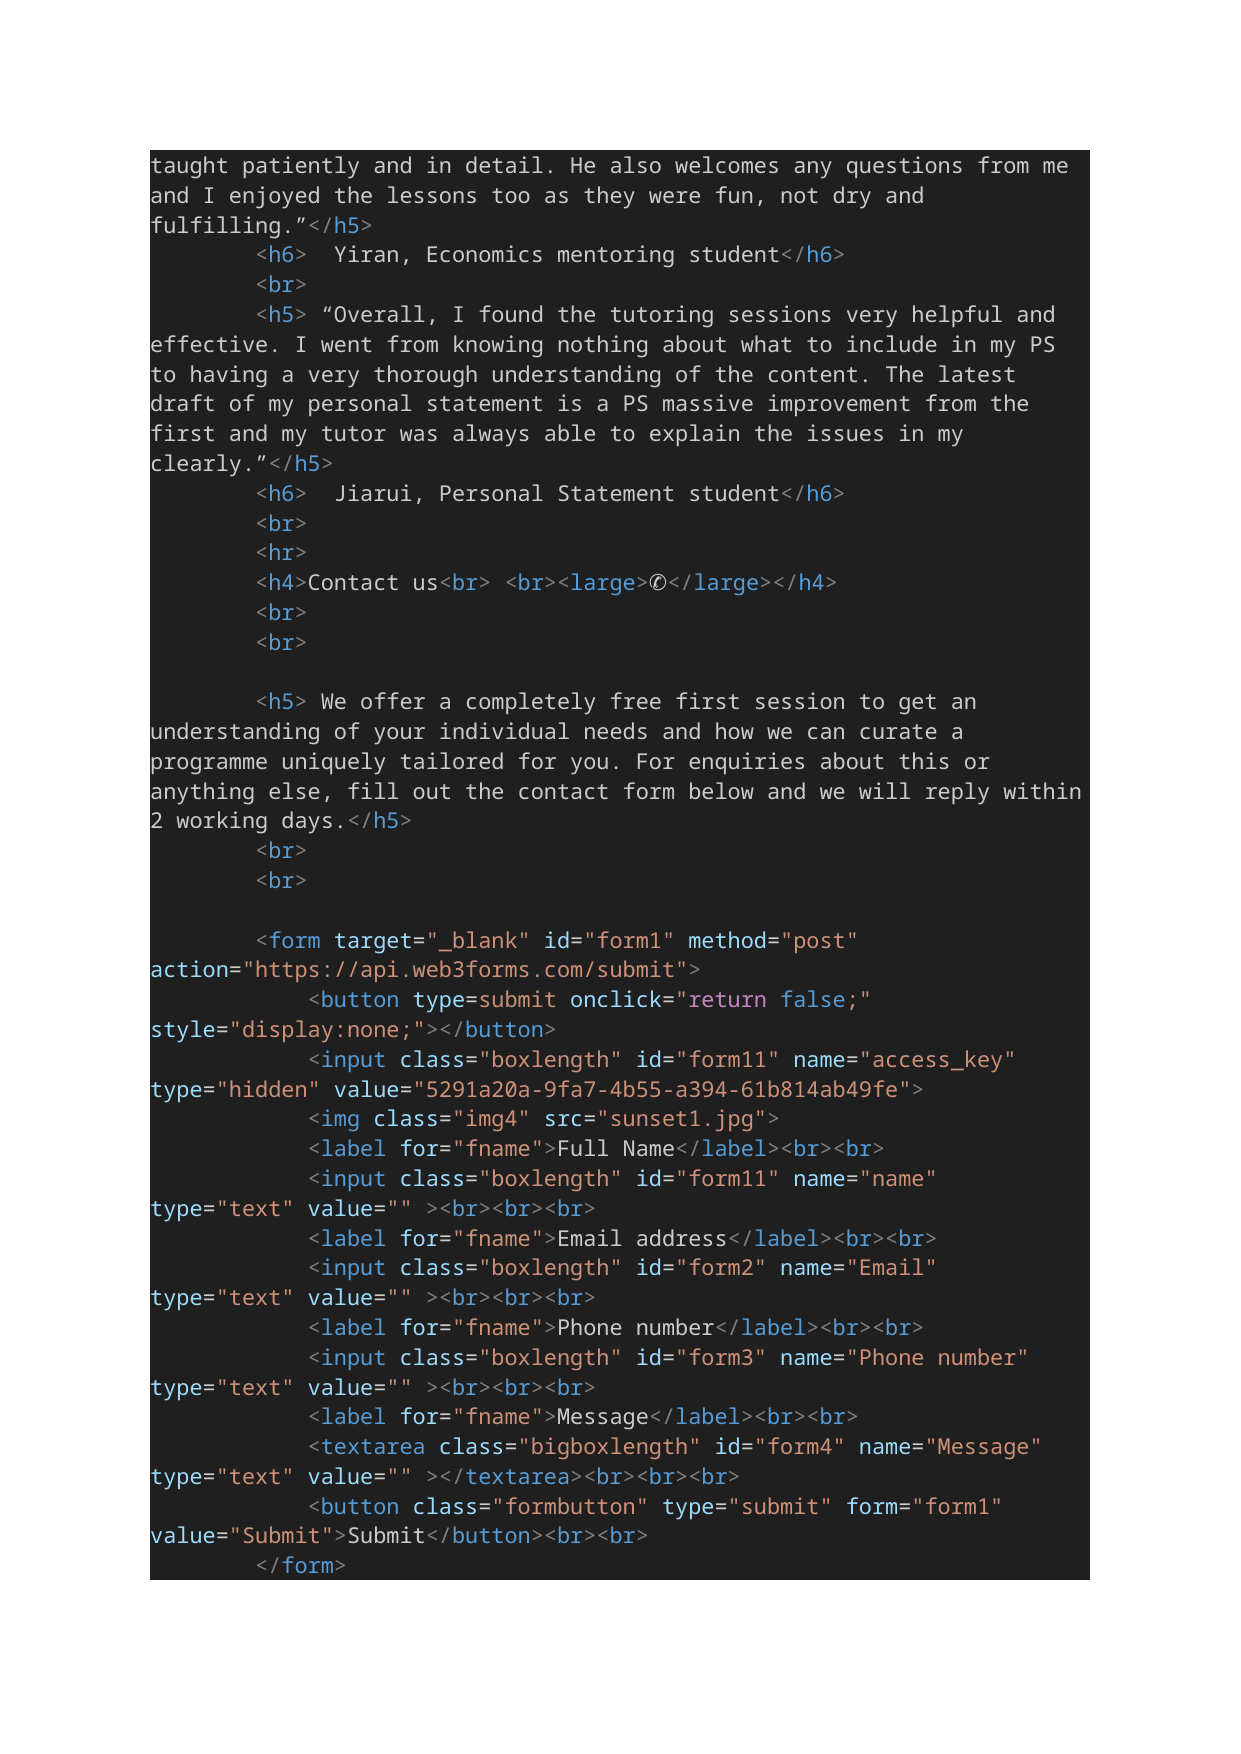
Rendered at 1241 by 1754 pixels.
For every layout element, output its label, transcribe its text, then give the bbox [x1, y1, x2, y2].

text <button class="formbutton" type="submit" form="form1" value="Submit">Submit</button><br><br> [150, 1491, 1090, 1550]
text <input class="boxlength" id="form2" name="Email" type="text" value="" ><br><br><br> [150, 1252, 1090, 1312]
text <br> [150, 865, 1090, 895]
text <button type=submit onclick="return false;" style="display:none;"></button> [150, 984, 1090, 1044]
text <input class="boxlength" id="form3" name="Phone number" type="text" value="" ><br><br><br> [150, 1342, 1090, 1401]
text <input class="boxlength" id="form11" name="name" type="text" value="" ><br><br><br> [150, 1163, 1090, 1222]
text <label for="fname">Message</label><br><br> [150, 1401, 1090, 1431]
text <h4>Contact us<br> <br><large>✆</large></h4> [150, 567, 1090, 597]
text <label for="fname">Phone number</label><br><br> [150, 1312, 1090, 1342]
text <hr> [150, 537, 1090, 567]
text <img class="img4" src="sunset1.jpg"> [150, 1103, 1090, 1133]
text </form> [150, 1550, 1090, 1580]
text <h5> “Overall, I found the tutoring sessions very helpful and effective. I went from knowing nothing about what to include in my PS to having a very thorough understanding of the content. The latest draft of my personal statement is a PS massive improvement from the first and my tutor was always able to explain the issues in my clearly.”</h5> [150, 299, 1090, 478]
text <h6> Jiarui, Personal Statement student</h6> [150, 478, 1090, 507]
text <br> [150, 597, 1090, 627]
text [150, 150, 1090, 239]
text <label for="fname">Email address</label><br><br> [150, 1222, 1090, 1252]
text <br> [150, 507, 1090, 537]
text <h6> Yiran, Economics mentoring student</h6> [150, 239, 1090, 269]
text <form target="_blank" id="form1" method="post" action="https://api.web3forms.com/submit"> [150, 924, 1090, 984]
text <br> [150, 627, 1090, 656]
text <h5> We offer a completely free first session to get an understanding of your individual needs and how we can curate a programme uniquely tailored for you. For enquiries about this or anything else, fill out the contact form below and we will reply within 2 working days.</h5> [150, 686, 1090, 835]
text <input class="boxlength" id="form11" name="access_key" type="hidden" value="5291a20a-9fa7-4b55-a394-61b814ab49fe"> [150, 1044, 1090, 1103]
text <label for="fname">Full Name</label><br><br> [150, 1133, 1090, 1163]
text <br> [150, 835, 1090, 865]
text <br> [150, 269, 1090, 299]
text <textarea class="bigboxlength" id="form4" name="Message" type="text" value="" ></textarea><br><br><br> [150, 1431, 1090, 1491]
